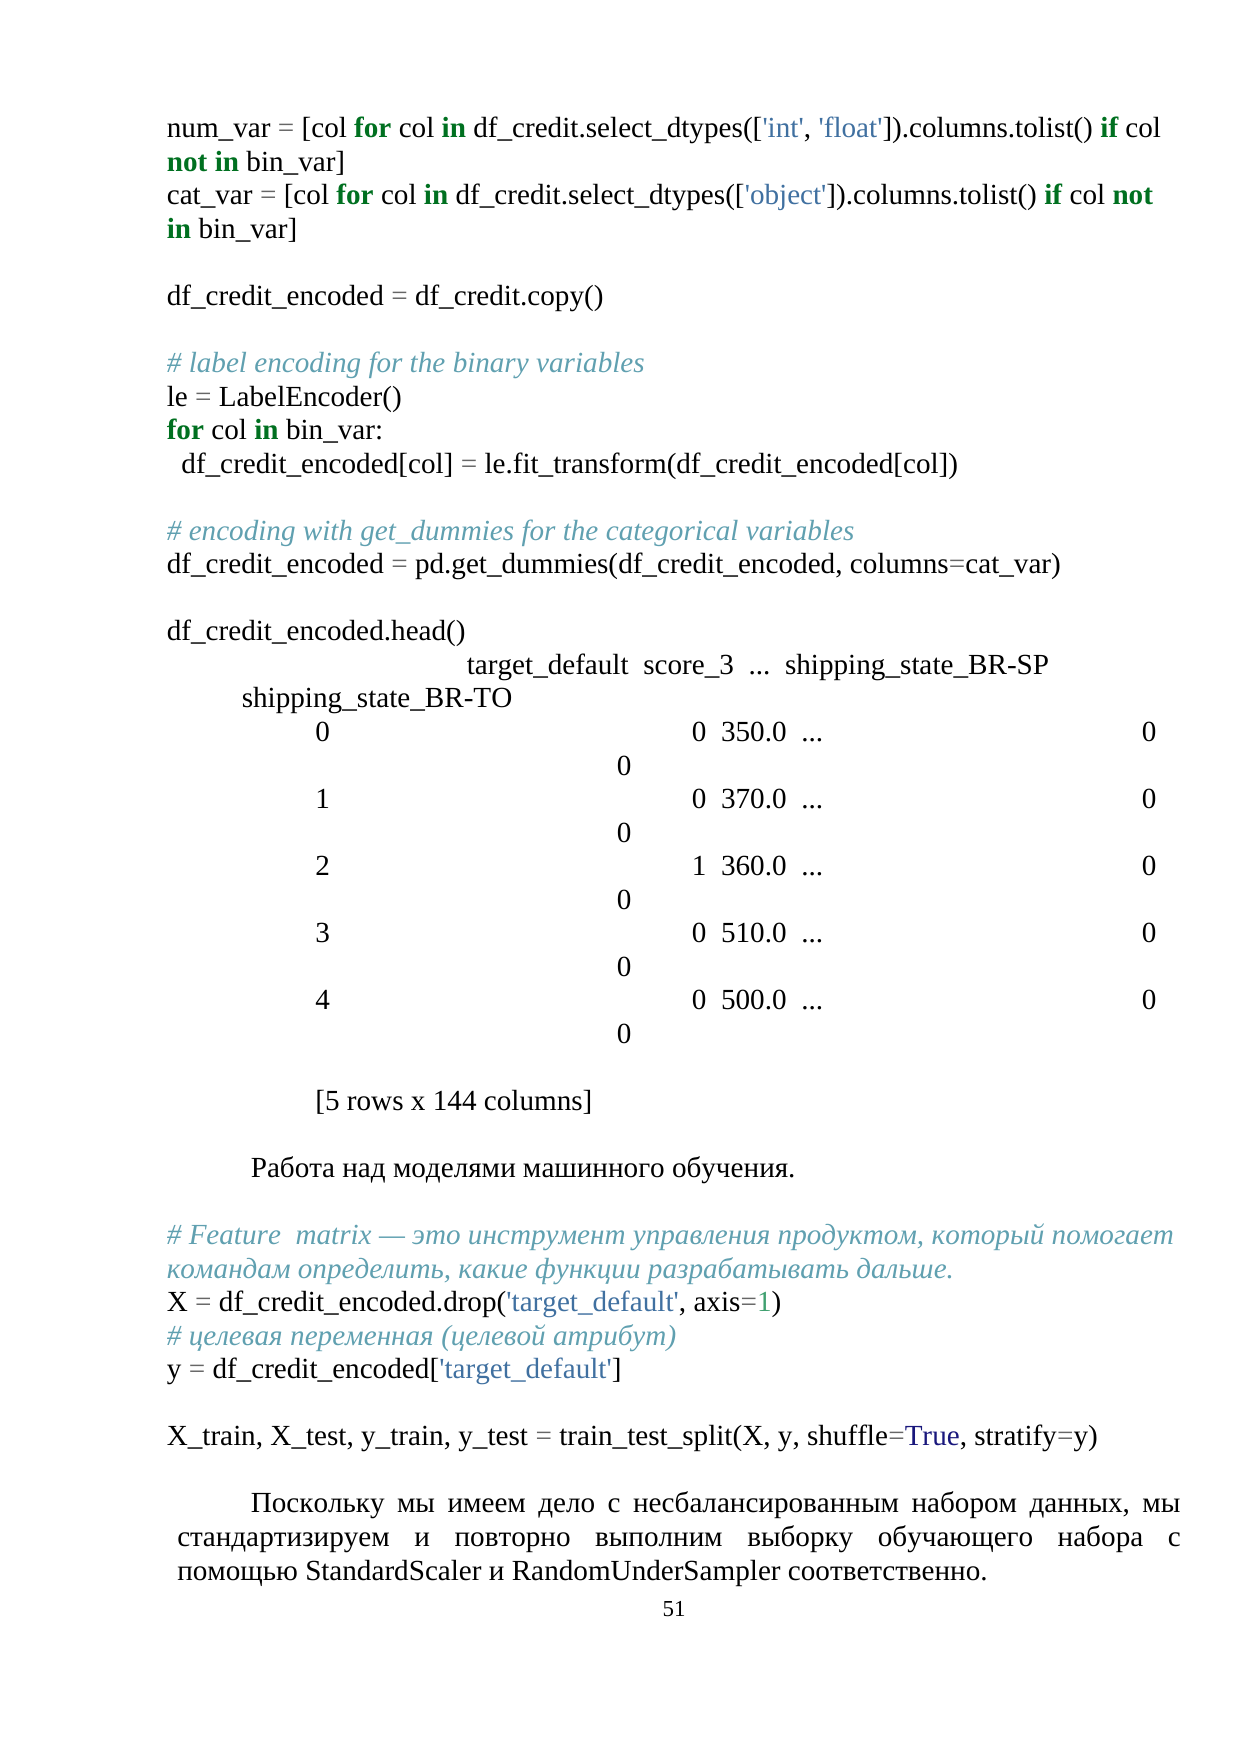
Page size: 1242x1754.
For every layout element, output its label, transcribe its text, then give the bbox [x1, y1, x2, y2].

text target_default score_3 ... shipping_state_BR-SP shipping_state_BR-TO [242, 647, 1181, 714]
text 3 0 510.0 ... 0 0 [242, 915, 1181, 982]
text # encoding with get_dummies for the categorical variables [167, 513, 1181, 546]
text Работа над моделями машинного обучения. [177, 1150, 1181, 1184]
text X_train, X_test, y_train, y_test = train_test_split(X, y, shuffle=True, stratify=y) [167, 1418, 1181, 1452]
text X = df_credit_encoded.drop('target_default', axis=1) [167, 1284, 1181, 1318]
text # целевая переменная (целевой атрибут) [167, 1318, 1181, 1351]
text 2 1 360.0 ... 0 0 [242, 848, 1181, 915]
text 1 0 370.0 ... 0 0 [242, 781, 1181, 848]
text df_credit_encoded = pd.get_dummies(df_credit_encoded, columns=cat_var) [167, 546, 1181, 580]
text cat_var = [col for col in df_credit.select_dtypes(['object']).columns.tolist() if col not in bin_var] [167, 177, 1181, 244]
text # label encoding for the binary variables [167, 345, 1181, 379]
text y = df_credit_encoded['target_default'] [167, 1351, 1181, 1385]
text 4 0 500.0 ... 0 0 [242, 982, 1181, 1049]
text 0 0 350.0 ... 0 0 [242, 714, 1181, 781]
text le = LabelEncoder() [167, 379, 1181, 412]
text Поскольку мы имеем дело с несбалансированным набором данных, мы стандартизируем и повторно выполним выборку обучающего набора с помощью StandardScaler и RandomUnderSampler соответственно. [177, 1486, 1181, 1586]
text [5 rows x 144 columns] [242, 1083, 1181, 1117]
text # Feature matrix — это инструмент управления продуктом, который помогает командам определить, какие функции разрабатывать дальше. [167, 1217, 1181, 1284]
text for col in bin_var: [167, 412, 1181, 446]
text num_var = [col for col in df_credit.select_dtypes(['int', 'float']).columns.tolist() if col not in bin_var] [167, 110, 1181, 177]
text df_credit_encoded[col] = le.fit_transform(df_credit_encoded[col]) [167, 446, 1181, 479]
text df_credit_encoded = df_credit.copy() [167, 278, 1181, 312]
text df_credit_encoded.head() [167, 613, 1181, 647]
